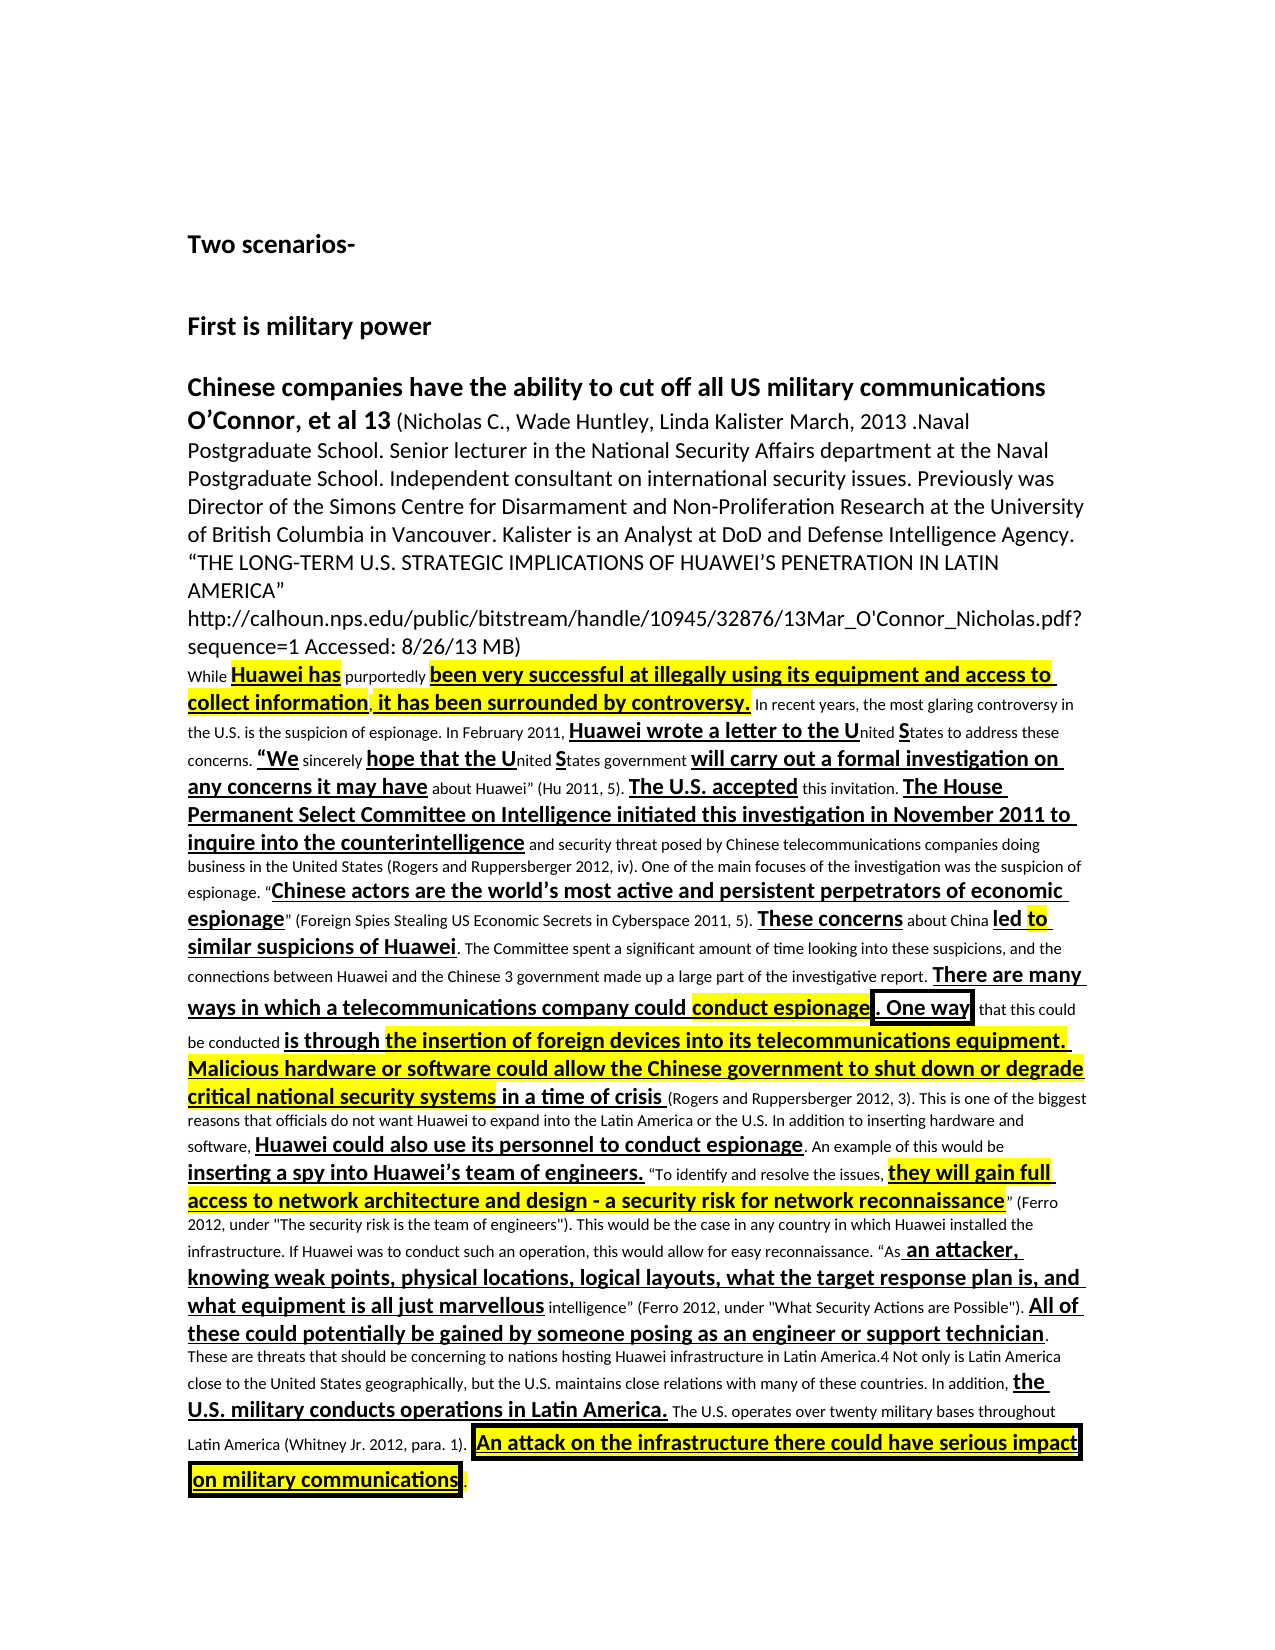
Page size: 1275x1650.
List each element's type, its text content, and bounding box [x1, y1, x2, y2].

text http://calhoun.nps.edu/public/bitstream/handle/10945/32876/13Mar_O'Connor_Nicholas.pdf?sequence=1 Accessed: 8/26/13 MB) [187, 604, 1087, 660]
text O’Connor, et al 13 (Nicholas C., Wade Huntley, Linda Kalister March, 2013 .Naval Postgraduate School. Senior lecturer in the National Security Affairs department at the Naval Postgraduate School. Independent consultant on international security issues. Previously was Director of the Simons Centre for Disarmament and Non-Proliferation Research at the University of British Columbia in Vancouver. Kalister is an Analyst at DoD and Defense Intelligence Agency. “THE LONG-TERM U.S. STRATEGIC IMPLICATIONS OF HUAWEI’S PENETRATION IN LATIN AMERICA” [187, 403, 1087, 604]
text Chinese companies have the ability to cut off all US military communications [187, 370, 1087, 403]
text While Huawei has purportedly been very successful at illegally using its equipment and access to collect information, it has been surrounded by controversy. In recent years, the most glaring controversy in the U.S. is the suspicion of espionage. In February 2011, Huawei wrote a letter to the United States to address these concerns. “We sincerely hope that the United States government will carry out a formal investigation on any concerns it may have about Huawei” (Hu 2011, 5). The U.S. accepted this invitation. The House Permanent Select Committee on Intelligence initiated this investigation in November 2011 to inquire into the counterintelligence and security threat posed by Chinese telecommunications companies doing business in the United States (Rogers and Ruppersberger 2012, iv). One of the main focuses of the investigation was the suspicion of espionage. “Chinese actors are the world’s most active and persistent perpetrators of economic espionage” (Foreign Spies Stealing US Economic Secrets in Cyberspace 2011, 5). These concerns about China led to similar suspicions of Huawei. The Committee spent a significant amount of time looking into these suspicions, and the connections between Huawei and the Chinese 3 government made up a large part of the investigative report. There are many ways in which a telecommunications company could conduct espionage. One way that this could be conducted is through the insertion of foreign devices into its telecommunications equipment. Malicious hardware or software could allow the Chinese government to shut down or degrade critical national security systems in a time of crisis (Rogers and Ruppersberger 2012, 3). This is one of the biggest reasons that officials do not want Huawei to expand into the Latin America or the U.S. In addition to inserting hardware and software, Huawei could also use its personnel to conduct espionage. An example of this would be inserting a spy into Huawei’s team of engineers. “To identify and resolve the issues, they will gain full access to network architecture and design - a security risk for network reconnaissance” (Ferro 2012, under "The security risk is the team of engineers"). This would be the case in any country in which Huawei installed the infrastructure. If Huawei was to conduct such an operation, this would allow for easy reconnaissance. “As an attacker, knowing weak points, physical locations, logical layouts, what the target response plan is, and what equipment is all just marvellous intelligence” (Ferro 2012, under "What Security Actions are Possible"). All of these could potentially be gained by someone posing as an engineer or support technician. These are threats that should be concerning to nations hosting Huawei infrastructure in Latin America.4 Not only is Latin America close to the United States geographically, but the U.S. maintains close relations with many of these countries. In addition, the U.S. military conducts operations in Latin America. The U.S. operates over twenty military bases throughout Latin America (Whitney Jr. 2012, para. 1). An attack on the infrastructure there could have serious impact on military communications. [187, 660, 1087, 1498]
subtitle First is military power [187, 309, 1087, 342]
subtitle Two scenarios- [187, 227, 1087, 260]
